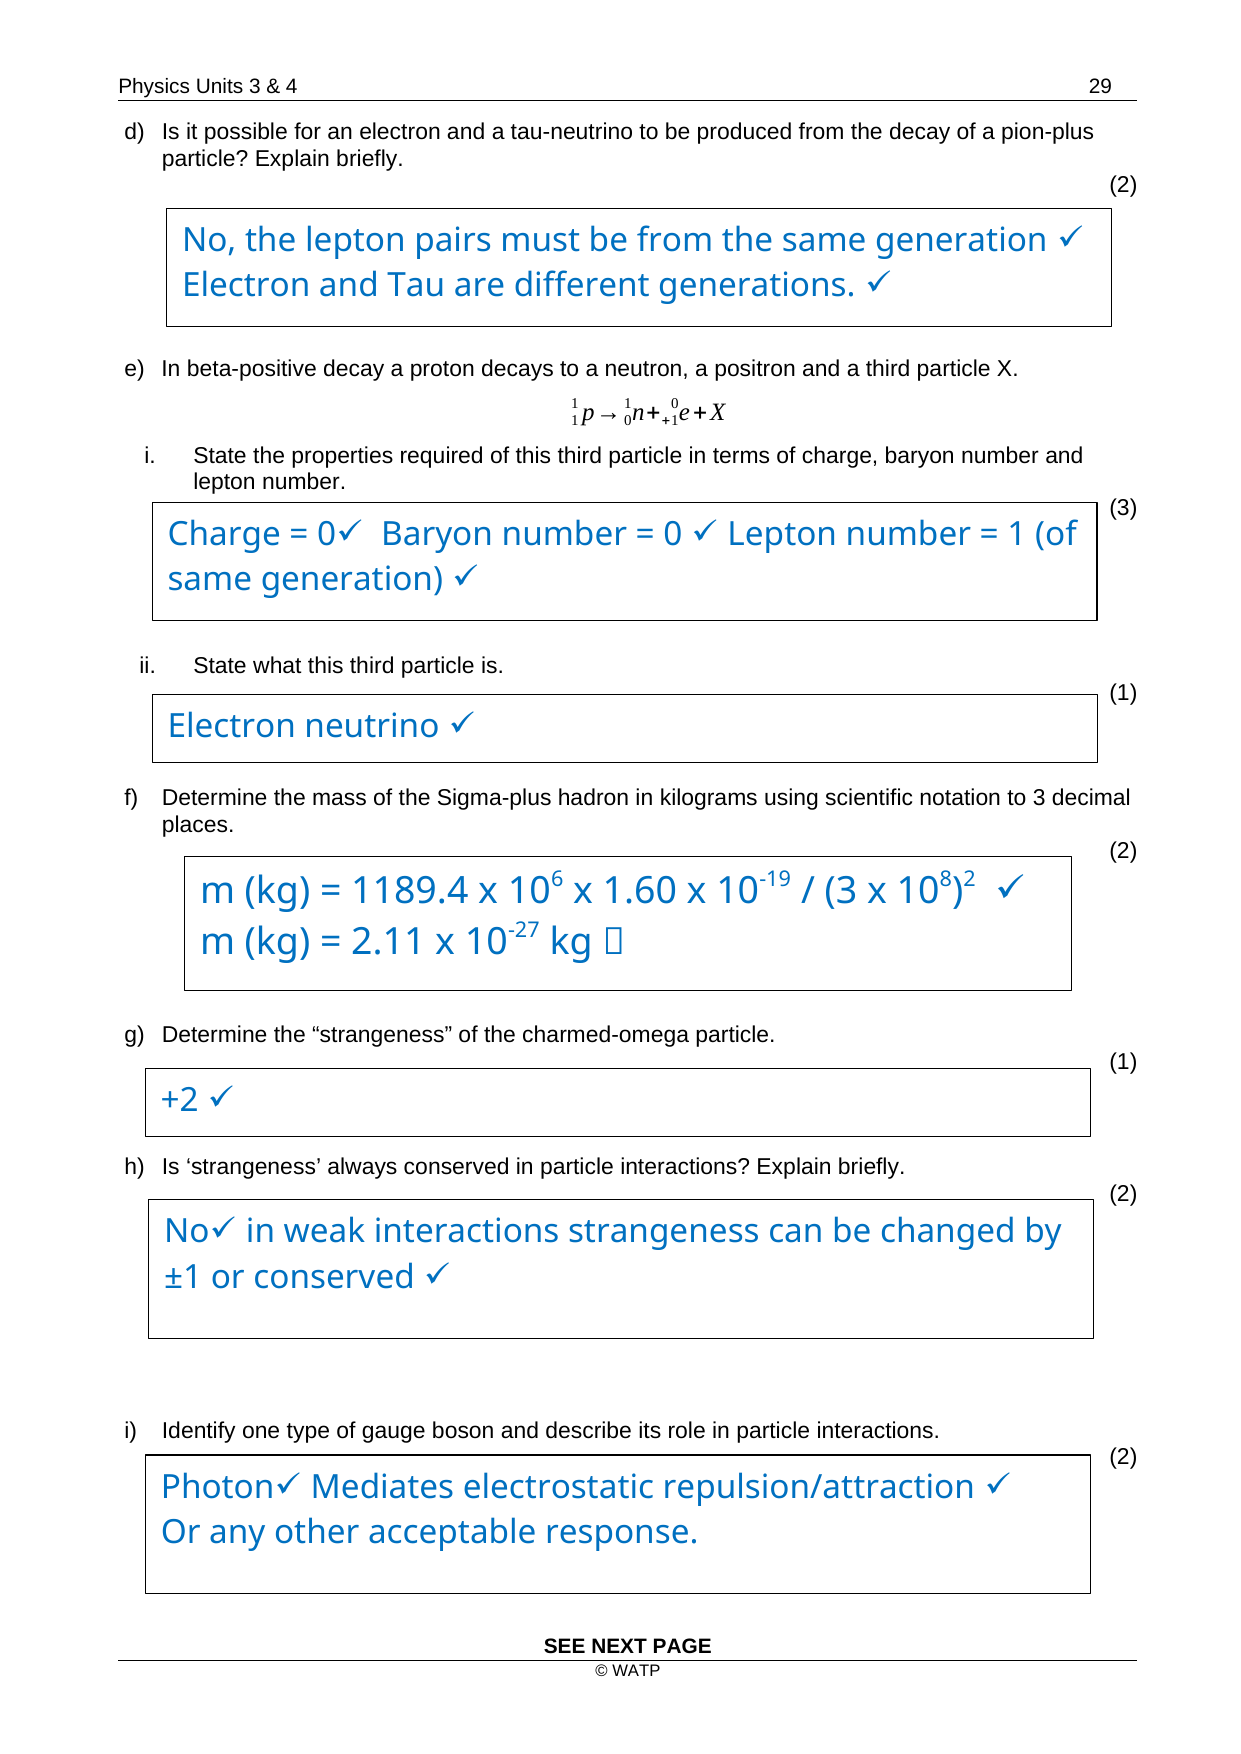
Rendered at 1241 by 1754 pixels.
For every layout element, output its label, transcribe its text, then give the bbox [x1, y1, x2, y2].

list Is it possible for an electron and a tau-neutrino to be produced from the decay of a pion-plus particle? Explain briefly. [124, 118, 1137, 171]
text (2) [118, 837, 1137, 863]
text (2) [118, 171, 1137, 197]
text (3) [118, 494, 1137, 521]
list State what this third particle is. [156, 652, 1137, 679]
text (2) [118, 1179, 1137, 1206]
text (2) [118, 1443, 1137, 1469]
text (1) [118, 679, 1137, 705]
list Is ‘strangeness’ always conserved in particle interactions? Explain briefly. [124, 1153, 1137, 1179]
list Determine the “strangeness” of the charmed-omega particle. [124, 1021, 1137, 1048]
list State the properties required of this third particle in terms of charge, baryon number and lepton number. [156, 442, 1137, 494]
list (1) [162, 1048, 1137, 1074]
list In beta-positive decay a proton decays to a neutron, a positron and a third particle X. [124, 355, 1137, 382]
list Determine the mass of the Sigma-plus hadron in kilograms using scientific notation to 3 decimal places. [124, 784, 1137, 837]
list Identify one type of gauge boson and describe its role in particle interactions. [124, 1417, 1137, 1443]
